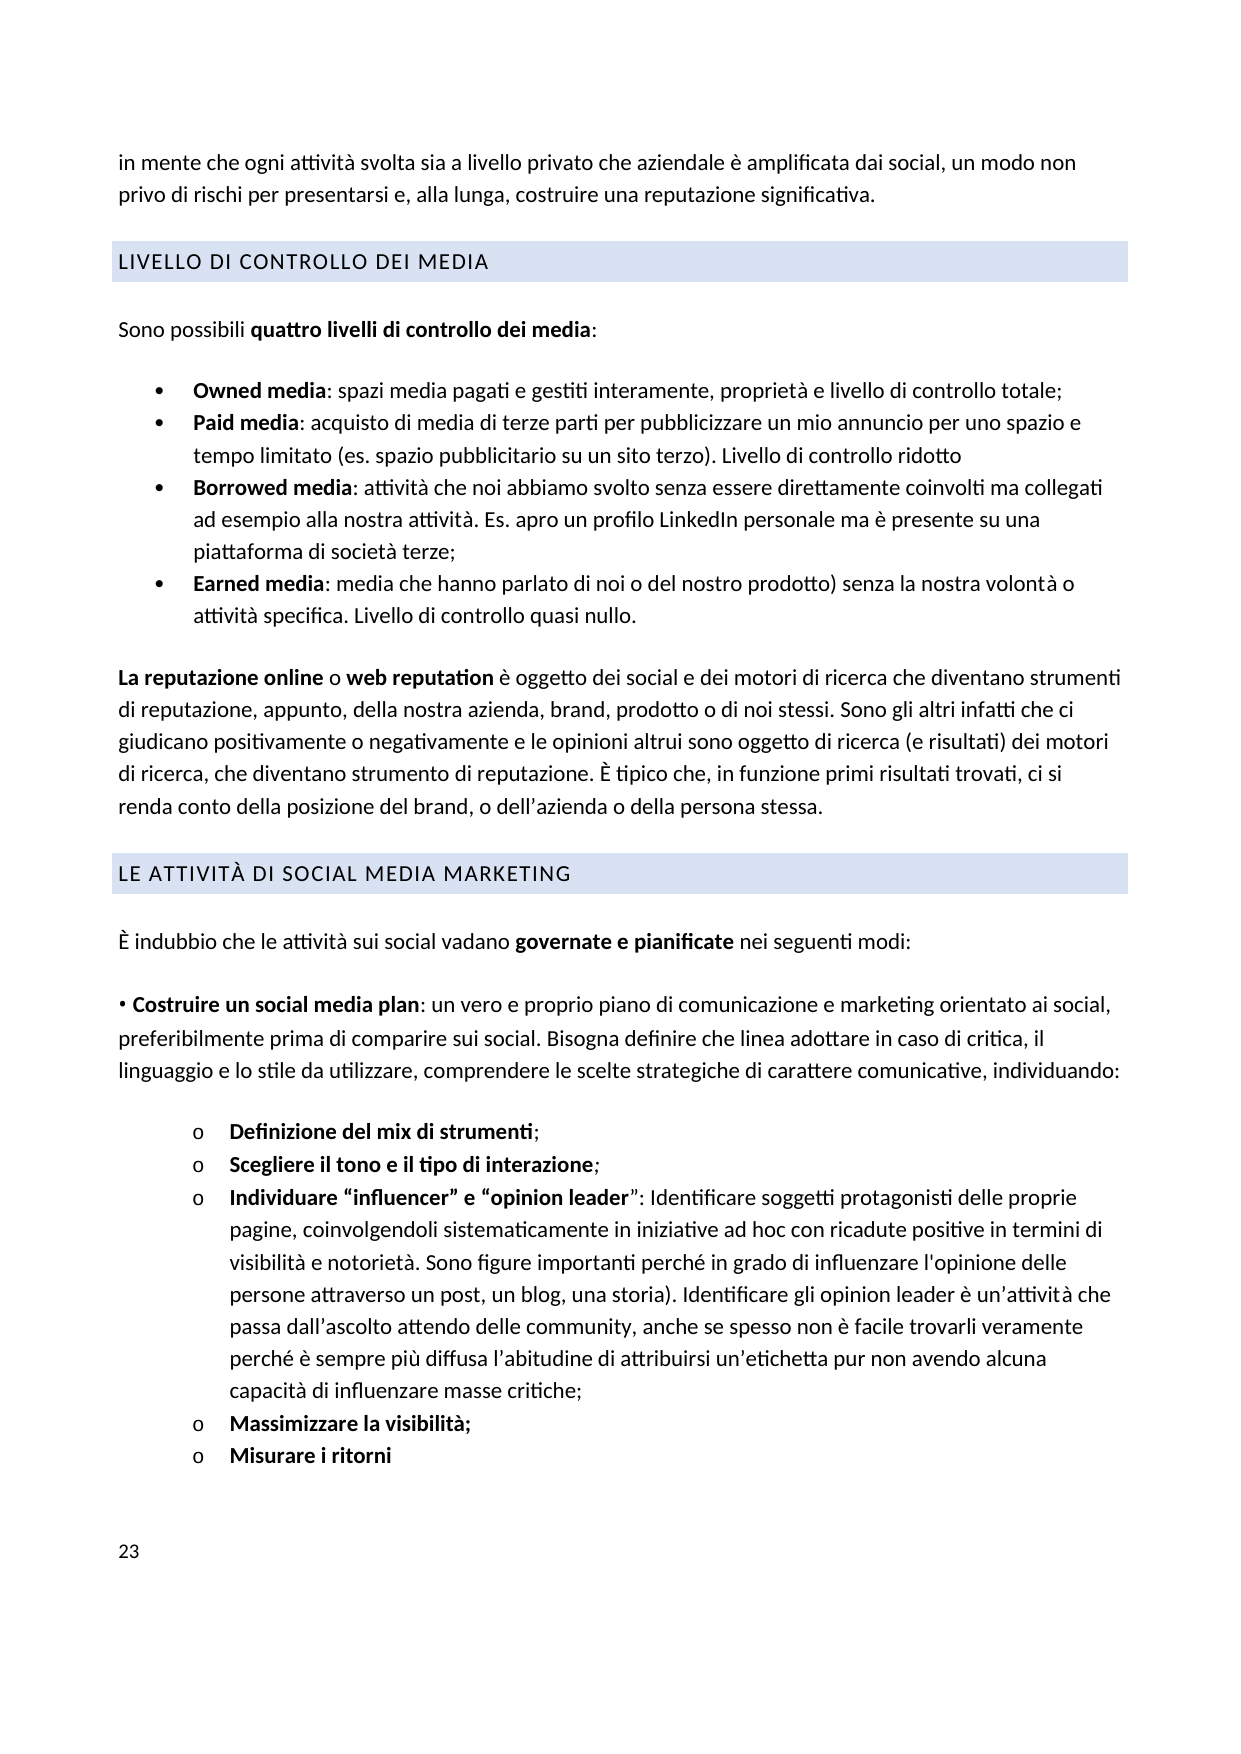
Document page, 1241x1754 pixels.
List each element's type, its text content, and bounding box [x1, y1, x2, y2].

list Individuare “influencer” e “opinion leader”: Identificare soggetti protagonisti delle proprie pagine, coinvolgendoli sistematicamente in iniziative ad hoc con ricadute positive in termini di visibilità e notorietà. Sono figure importanti perché in grado di influenzare l'opinione delle persone attraverso un post, un blog, una storia). Identificare gli opinion leader è un’attività che passa dall’ascolto attendo delle community, anche se spesso non è facile trovarli veramente perché è sempre più diffusa l’abitudine di attribuirsi un’etichetta pur non avendo alcuna capacità di influenzare masse critiche; [192, 1183, 1122, 1404]
list Paid media: acquisto di media di terze parti per pubblicizzare un mio annuncio per uno spazio e tempo limitato (es. spazio pubblicitario su un sito terzo). Livello di controllo ridotto [156, 408, 1122, 469]
list Owned media: spazi media pagati e gestiti interamente, proprietà e livello di controllo totale; [156, 376, 1122, 404]
list Massimizzare la visibilità; [192, 1409, 1122, 1437]
list Earned media: media che hanno parlato di noi o del nostro prodotto) senza la nostra volontà o attività specifica. Livello di controllo quasi nullo. [156, 569, 1122, 630]
text Sono possibili quattro livelli di controllo dei media: [118, 315, 1122, 343]
list Scegliere il tono e il tipo di interazione; [192, 1150, 1122, 1179]
subtitle Le attività di social media marketing [118, 859, 1122, 887]
text È indubbio che le attività sui social vadano governate e pianificate nei seguenti modi: [118, 927, 1122, 955]
text La reputazione online o web reputation è oggetto dei social e dei motori di ricerca che diventano strumenti di reputazione, appunto, della nostra azienda, brand, prodotto o di noi stessi. Sono gli altri infatti che ci giudicano positivamente o negativamente e le opinioni altrui sono oggetto di ricerca (e risultati) dei motori di ricerca, che diventano strumento di reputazione. È tipico che, in funzione primi risultati trovati, ci si renda conto della posizione del brand, o dell’azienda o della persona stessa. [118, 663, 1122, 820]
list Misurare i ritorni [192, 1442, 1122, 1470]
list Definizione del mix di strumenti; [192, 1117, 1122, 1146]
subtitle Livello di controllo dei media [118, 248, 1122, 275]
text • Costruire un social media plan: un vero e proprio piano di comunicazione e marketing orientato ai social, preferibilmente prima di comparire sui social. Bisogna definire che linea adottare in caso di critica, il linguaggio e lo stile da utilizzare, comprendere le scelte strategiche di carattere comunicative, individuando: [118, 988, 1122, 1084]
